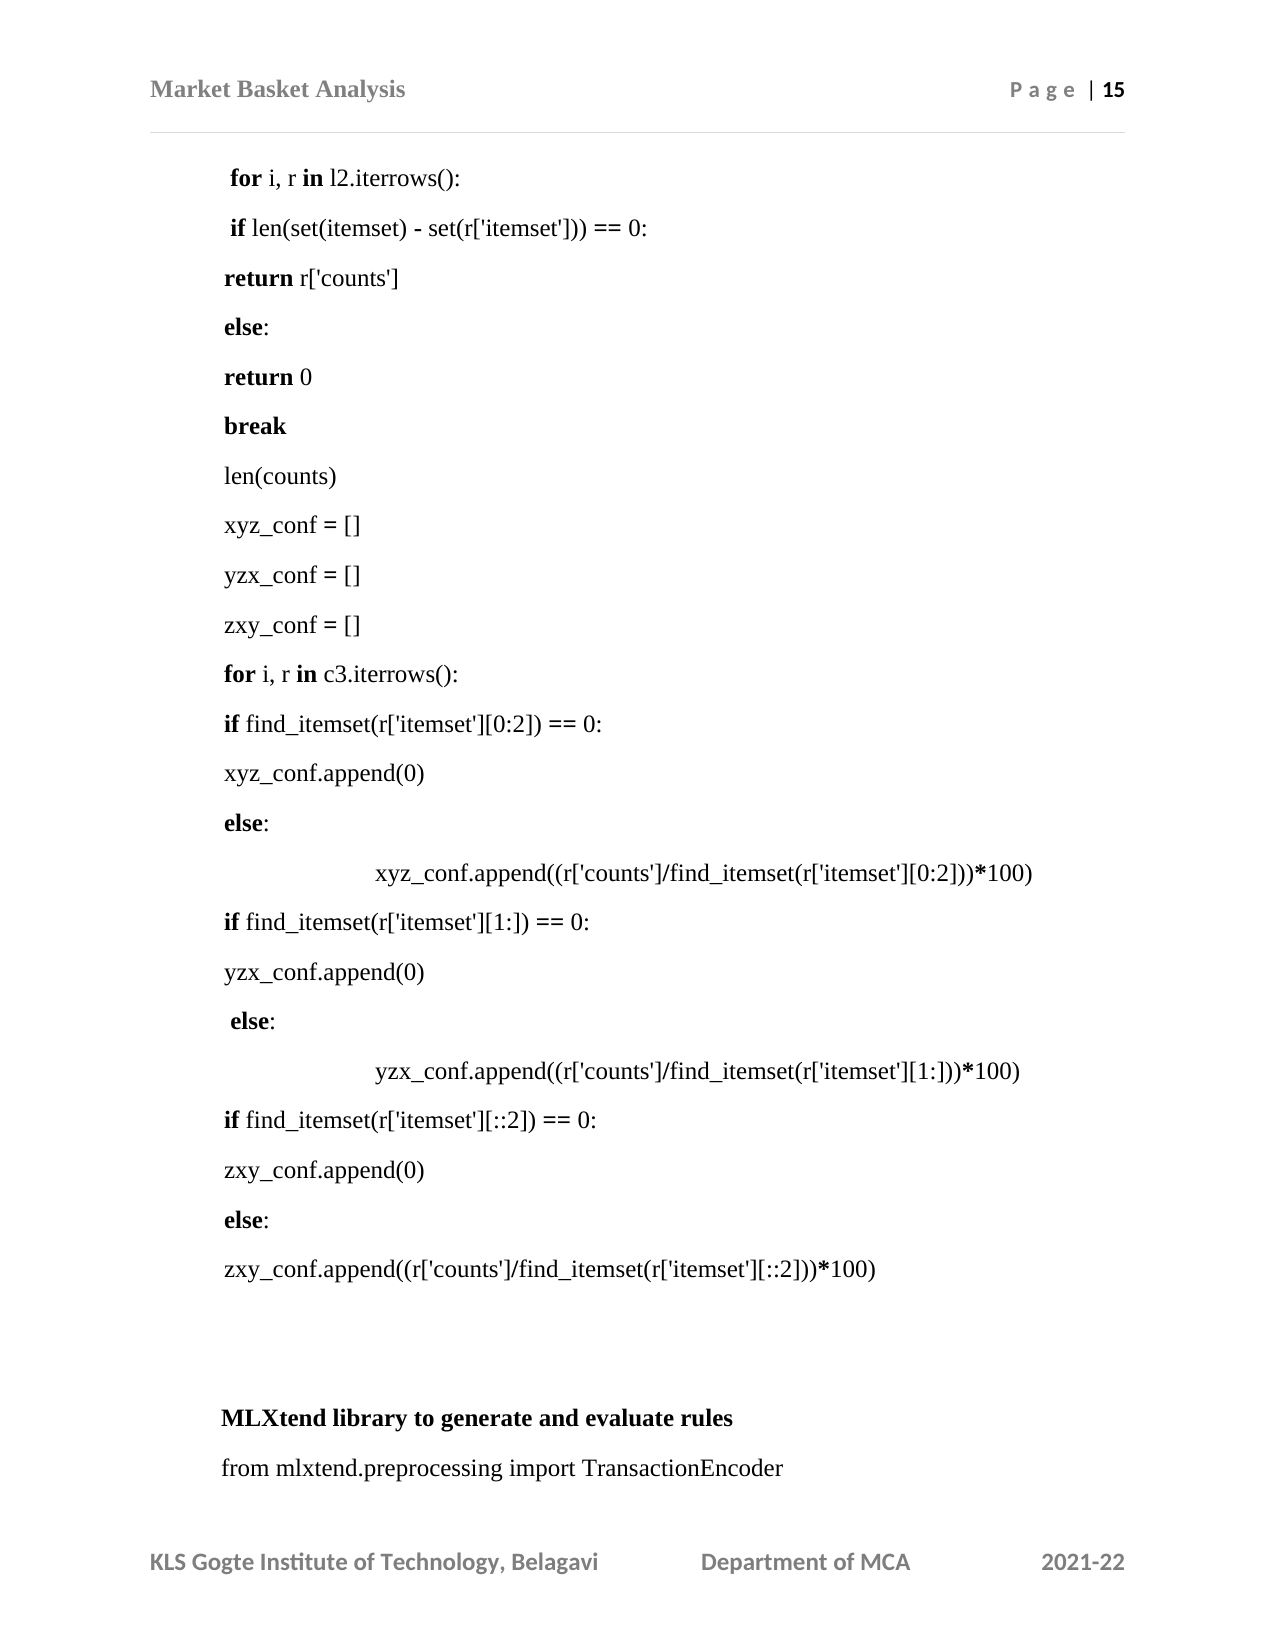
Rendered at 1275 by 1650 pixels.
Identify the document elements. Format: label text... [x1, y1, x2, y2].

text if len(set(itemset) - set(r['itemset'])) == 0: [221, 213, 1125, 242]
text if find_itemset(r['itemset'][1:]) == 0: [221, 907, 1125, 936]
text return 0 [221, 362, 1125, 391]
text MLXtend library to generate and evaluate rules [221, 1403, 1125, 1432]
text yzx_conf.append(0) [221, 957, 1125, 986]
text len(counts) [221, 461, 1125, 490]
text if find_itemset(r['itemset'][0:2]) == 0: [221, 709, 1125, 738]
text else: [221, 312, 1125, 341]
text return r['counts'] [221, 263, 1125, 291]
text yzx_conf.append((r['counts']/find_itemset(r['itemset'][1:]))*100) [221, 1056, 1125, 1085]
text xyz_conf = [] [221, 511, 1125, 539]
text zxy_conf = [] [221, 610, 1125, 638]
text else: [221, 808, 1125, 837]
text else: [221, 1205, 1125, 1233]
text for i, r in c3.iterrows(): [221, 659, 1125, 688]
text else: [221, 1006, 1125, 1035]
text xyz_conf.append(0) [221, 758, 1125, 787]
text if find_itemset(r['itemset'][::2]) == 0: [221, 1106, 1125, 1134]
text yzx_conf = [] [221, 560, 1125, 589]
text for i, r in l2.iterrows(): [221, 163, 1125, 192]
text from mlxtend.preprocessing import TransactionEncoder [221, 1453, 1125, 1481]
text xyz_conf.append((r['counts']/find_itemset(r['itemset'][0:2]))*100) [221, 858, 1125, 886]
text zxy_conf.append((r['counts']/find_itemset(r['itemset'][::2]))*100) [221, 1254, 1125, 1283]
text zxy_conf.append(0) [221, 1155, 1125, 1184]
text break [221, 411, 1125, 440]
